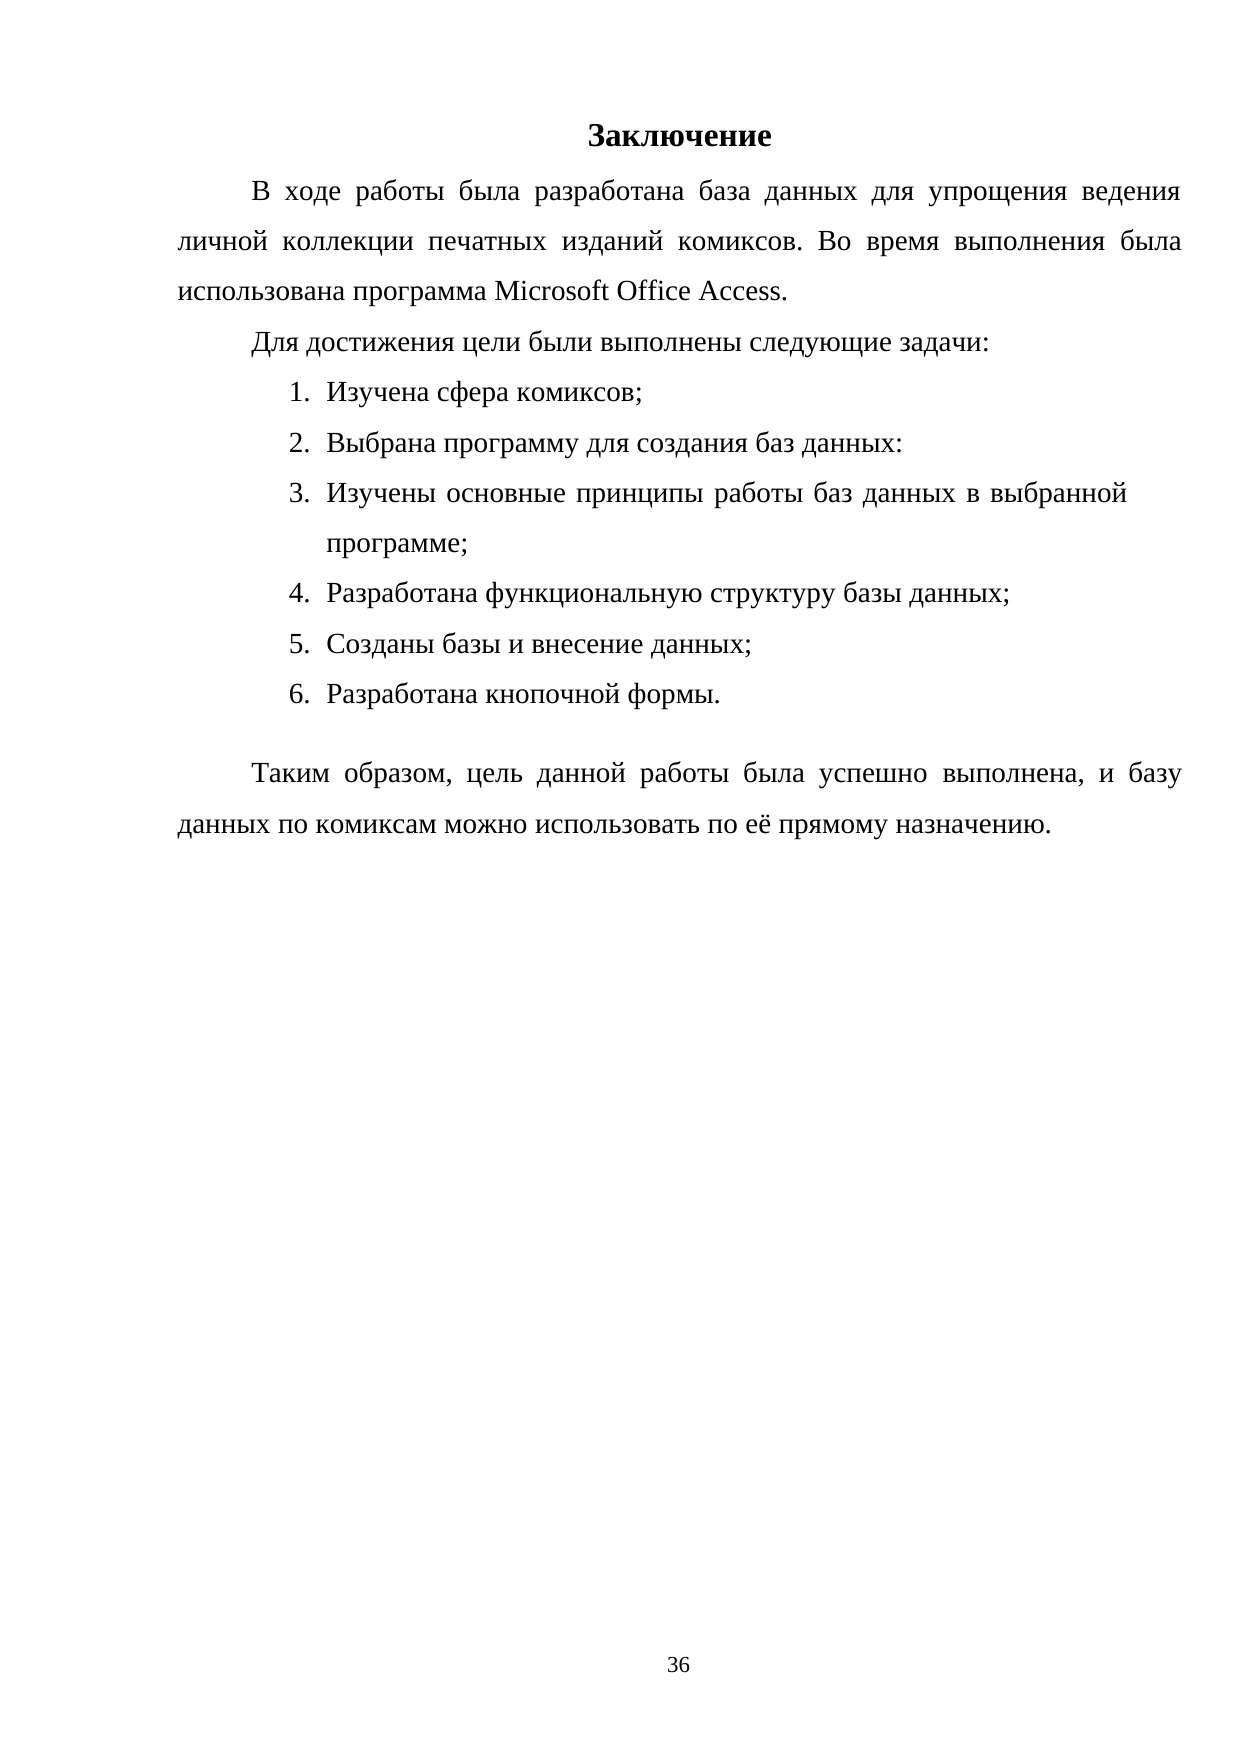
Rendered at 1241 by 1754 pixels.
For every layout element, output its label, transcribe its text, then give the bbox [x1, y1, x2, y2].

list Изучены основные принципы работы баз данных в выбранной программе; [288, 475, 1181, 559]
list Изучена сфера комиксов; [288, 374, 1192, 408]
subtitle Заключение [335, 116, 1023, 154]
list Разработана кнопочной формы. [288, 676, 1192, 710]
text Таким образом, цель данной работы была успешно выполнена, и базу данных по комиксам можно использовать по её прямому назначению. [177, 755, 1182, 839]
list Разработана функциональную структуру базы данных; [288, 576, 1192, 609]
text Для достижения цели были выполнены следующие задачи: [251, 324, 1192, 357]
list Созданы базы и внесение данных; [288, 626, 1192, 659]
text В ходе работы была разработана база данных для упрощения ведения личной коллекции печатных изданий комиксов. Во время выполнения была использована программа Microsoft Office Access. [177, 173, 1182, 307]
list Выбрана программу для создания баз данных: [288, 425, 1192, 458]
